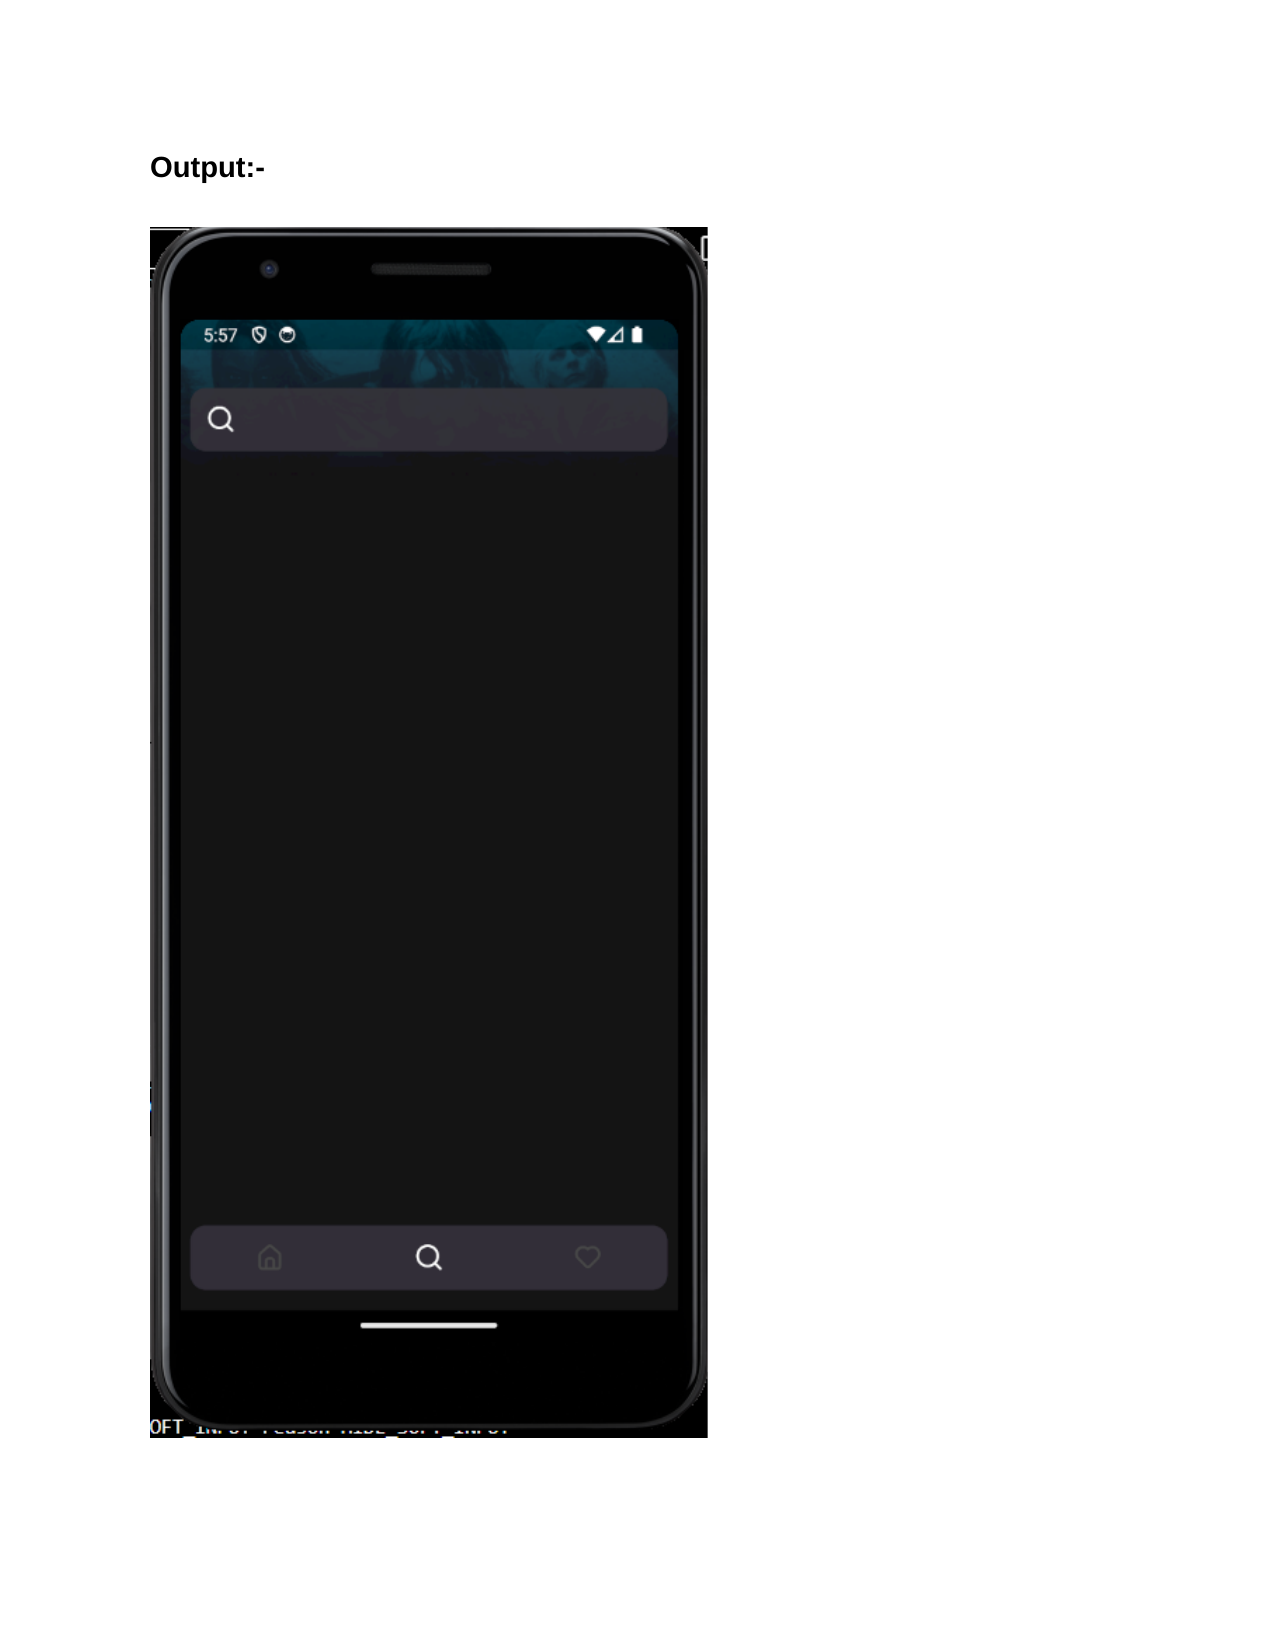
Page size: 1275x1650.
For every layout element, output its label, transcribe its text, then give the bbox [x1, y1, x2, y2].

text Output:- [150, 150, 1125, 183]
picture [150, 227, 708, 1438]
